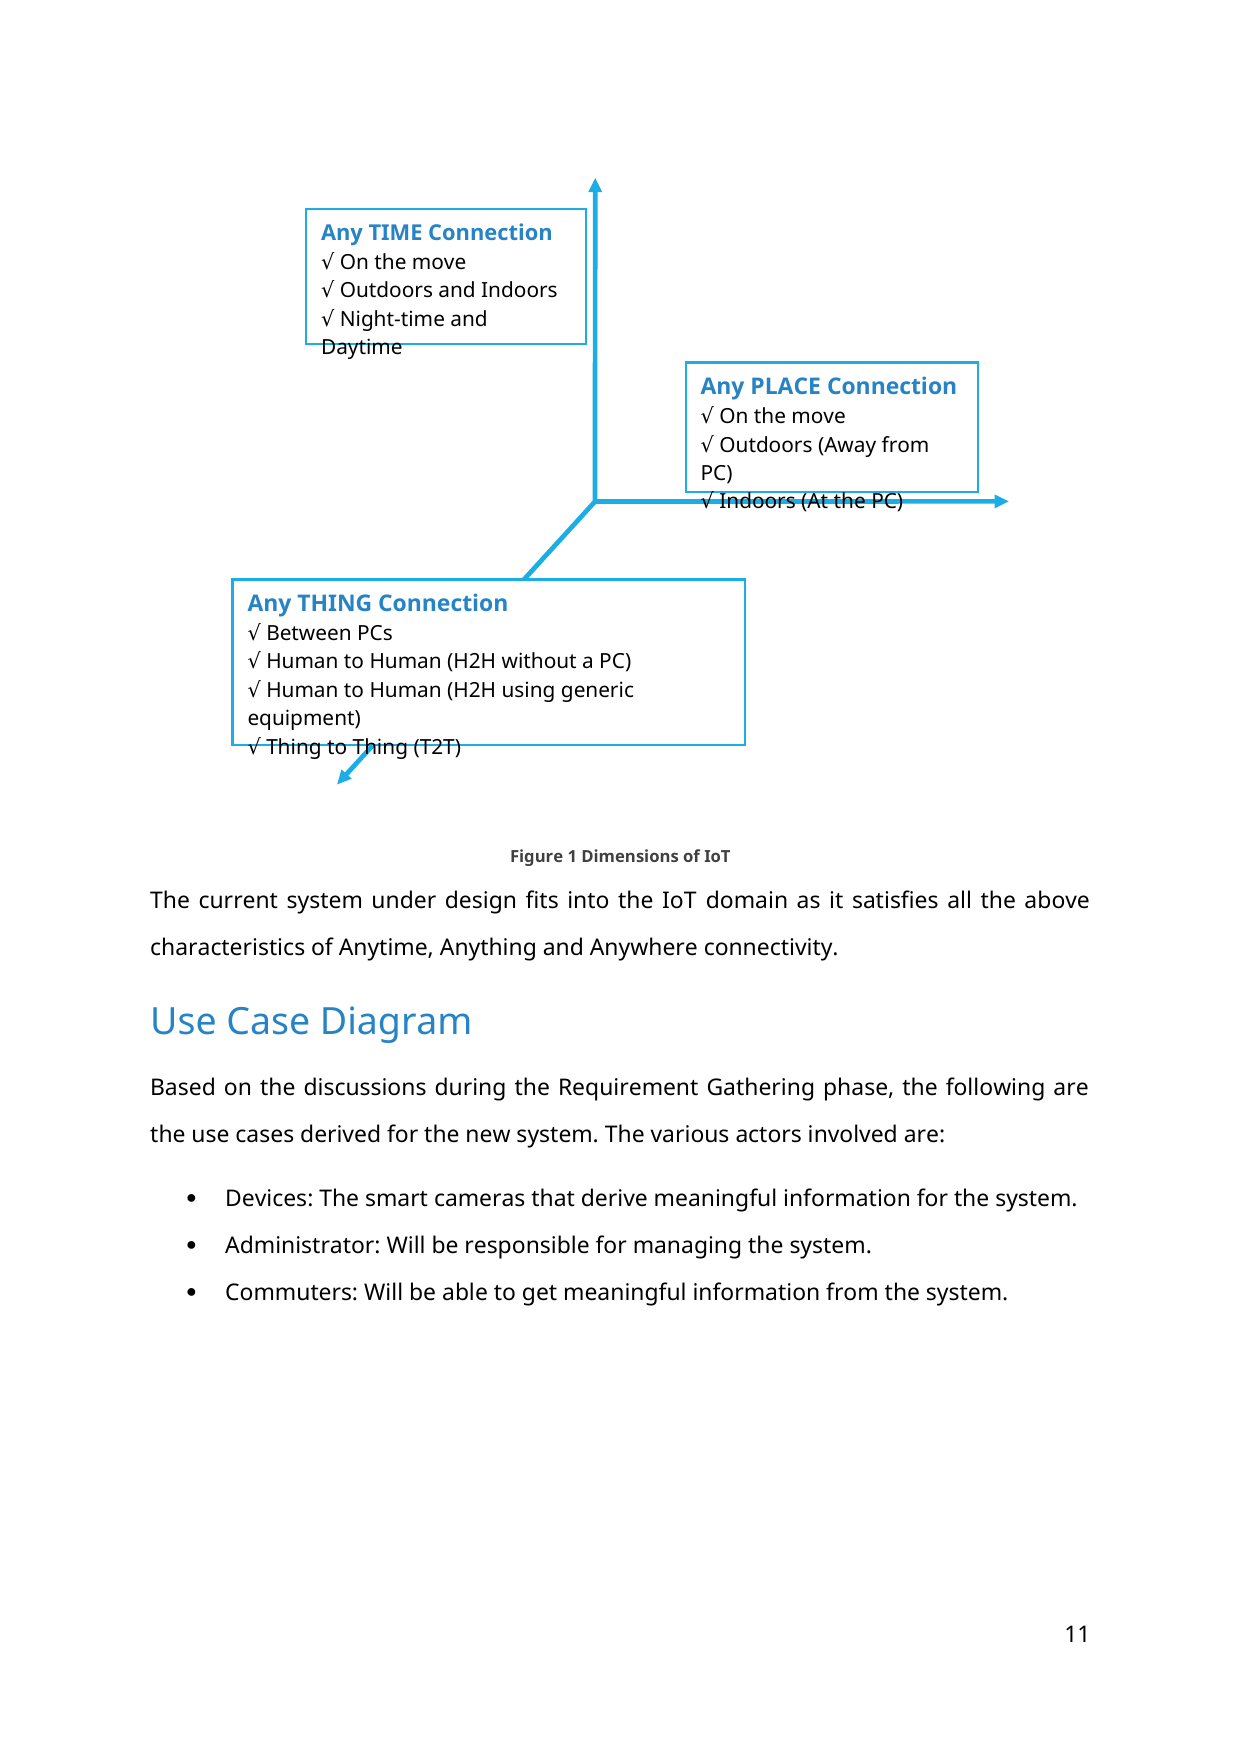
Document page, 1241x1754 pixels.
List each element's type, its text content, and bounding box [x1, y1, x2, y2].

subtitle Use Case Diagram [150, 995, 1090, 1046]
list Administrator: Will be responsible for managing the system. [187, 1228, 1090, 1260]
text Based on the discussions during the Requirement Gathering phase, the following are the use cases derived for the new system. The various actors involved are: [150, 1071, 1090, 1149]
text The current system under design fits into the IoT domain as it satisfies all the above characteristics of Anytime, Anything and Anywhere connectivity. [150, 884, 1090, 962]
text Figure 1 Dimensions of IoT [150, 845, 1090, 868]
list Devices: The smart cameras that derive meaningful information for the system. [187, 1182, 1090, 1213]
list Commuters: Will be able to get meaningful information from the system. [187, 1275, 1090, 1307]
